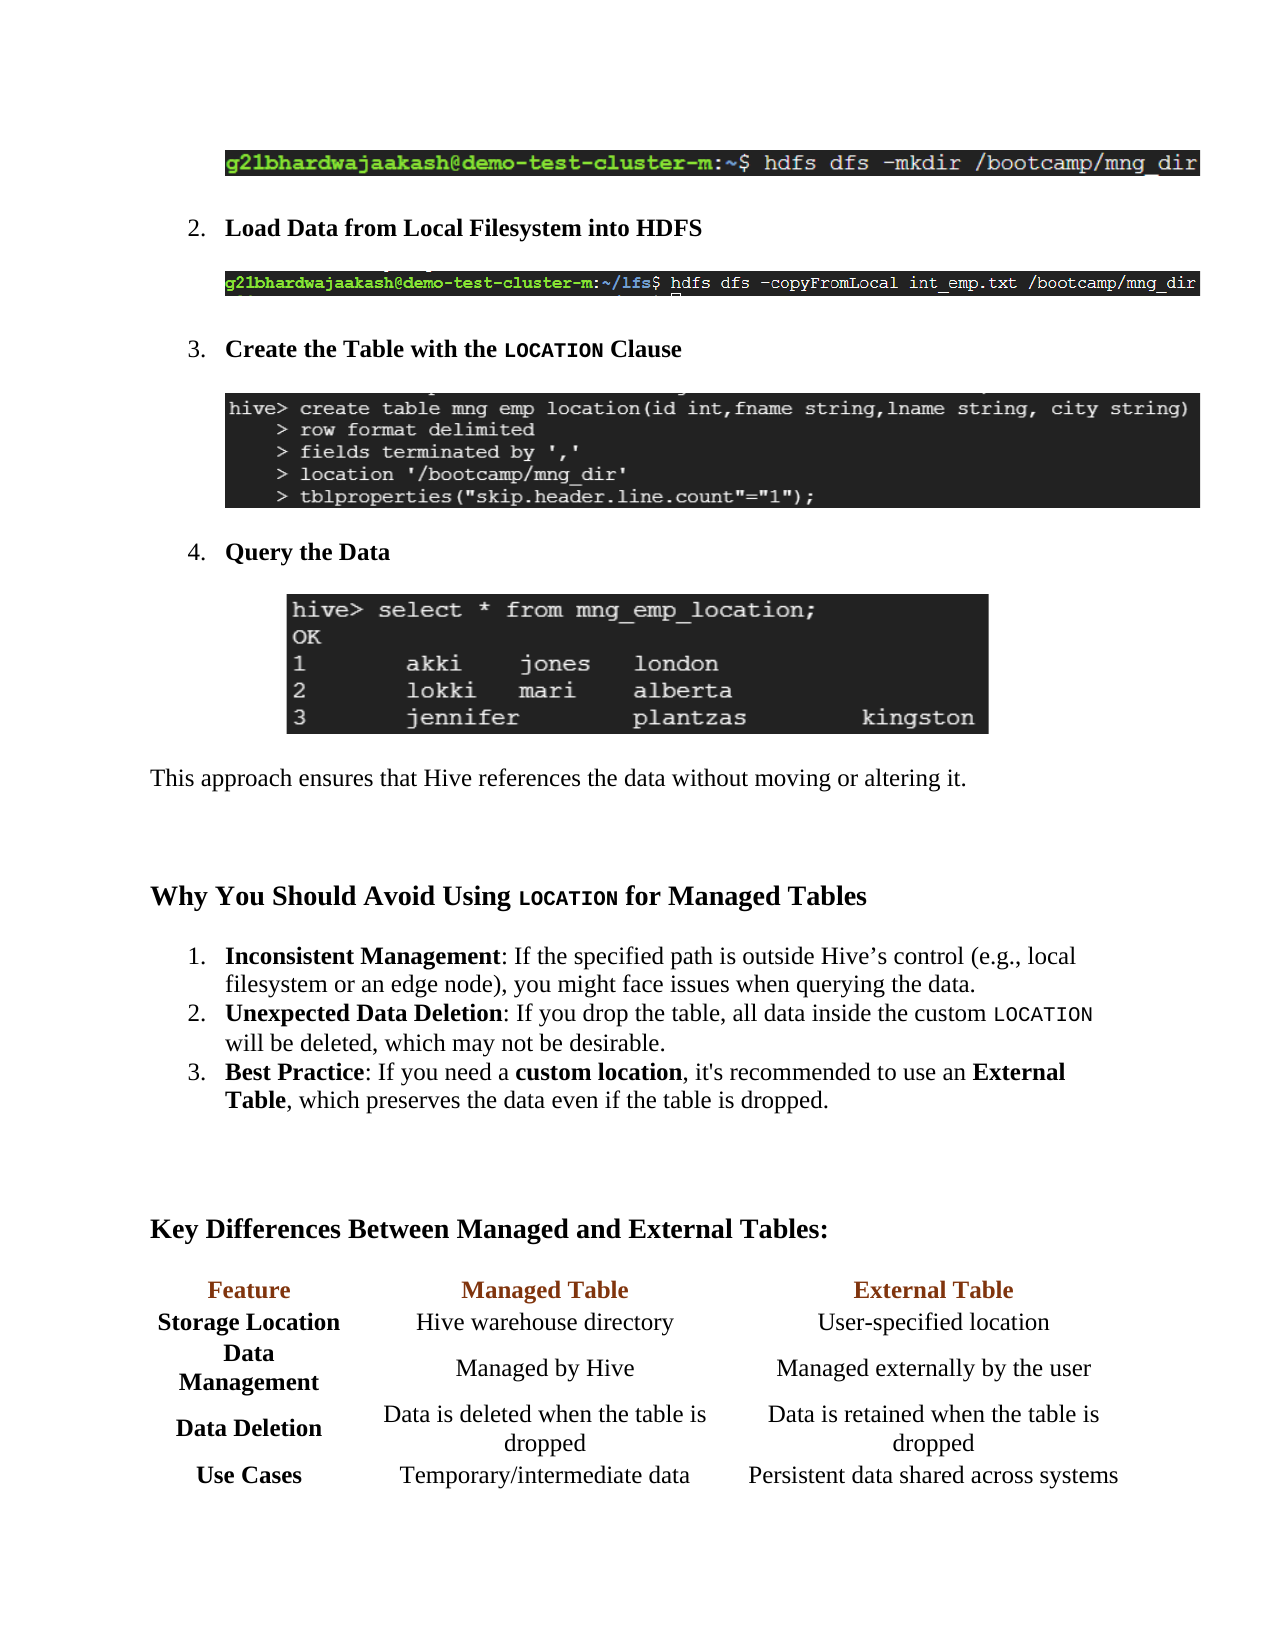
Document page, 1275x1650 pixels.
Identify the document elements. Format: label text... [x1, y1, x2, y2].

text This approach ensures that Hive references the data without moving or altering it. [150, 763, 1125, 792]
list Best Practice: If you need a custom location, it's recommended to use an External Table, which preserves the data even if the table is dropped. [187, 1057, 1125, 1114]
table_header Feature [150, 1273, 348, 1305]
table_cell Data is deleted when the table is dropped [348, 1398, 742, 1458]
table_cell Temporary/intermediate data [348, 1458, 742, 1490]
table_cell Data Management [150, 1337, 348, 1398]
picture [225, 150, 1200, 176]
table_cell User-specified location [742, 1305, 1125, 1337]
list Query the Data [187, 537, 1125, 565]
picture [286, 594, 989, 734]
list Create the Table with the LOCATION Clause [187, 334, 1125, 364]
list Unexpected Data Deletion: If you drop the table, all data inside the custom LOCATION will be deleted, which may not be desirable. [187, 998, 1125, 1057]
table_cell Hive warehouse directory [348, 1305, 742, 1337]
list Load Data from Local Filesystem into HDFS [187, 213, 1125, 242]
table_header External Table [742, 1273, 1125, 1305]
table_cell Managed externally by the user [742, 1337, 1125, 1398]
picture [225, 393, 1200, 508]
table_header Managed Table [348, 1273, 742, 1305]
text Why You Should Avoid Using LOCATION for Managed Tables [150, 879, 1125, 912]
table_cell Storage Location [150, 1305, 348, 1337]
text Key Differences Between Managed and External Tables: [150, 1212, 1125, 1244]
list Inconsistent Management: If the specified path is outside Hive’s control (e.g., local filesystem or an edge node), you might face issues when querying the data. [187, 941, 1125, 998]
table_cell Persistent data shared across systems [742, 1458, 1125, 1490]
table_cell Managed by Hive [348, 1337, 742, 1398]
table_cell Data Deletion [150, 1398, 348, 1458]
table_cell Use Cases [150, 1458, 348, 1490]
table_cell Data is retained when the table is dropped [742, 1398, 1125, 1458]
picture [225, 271, 1200, 296]
